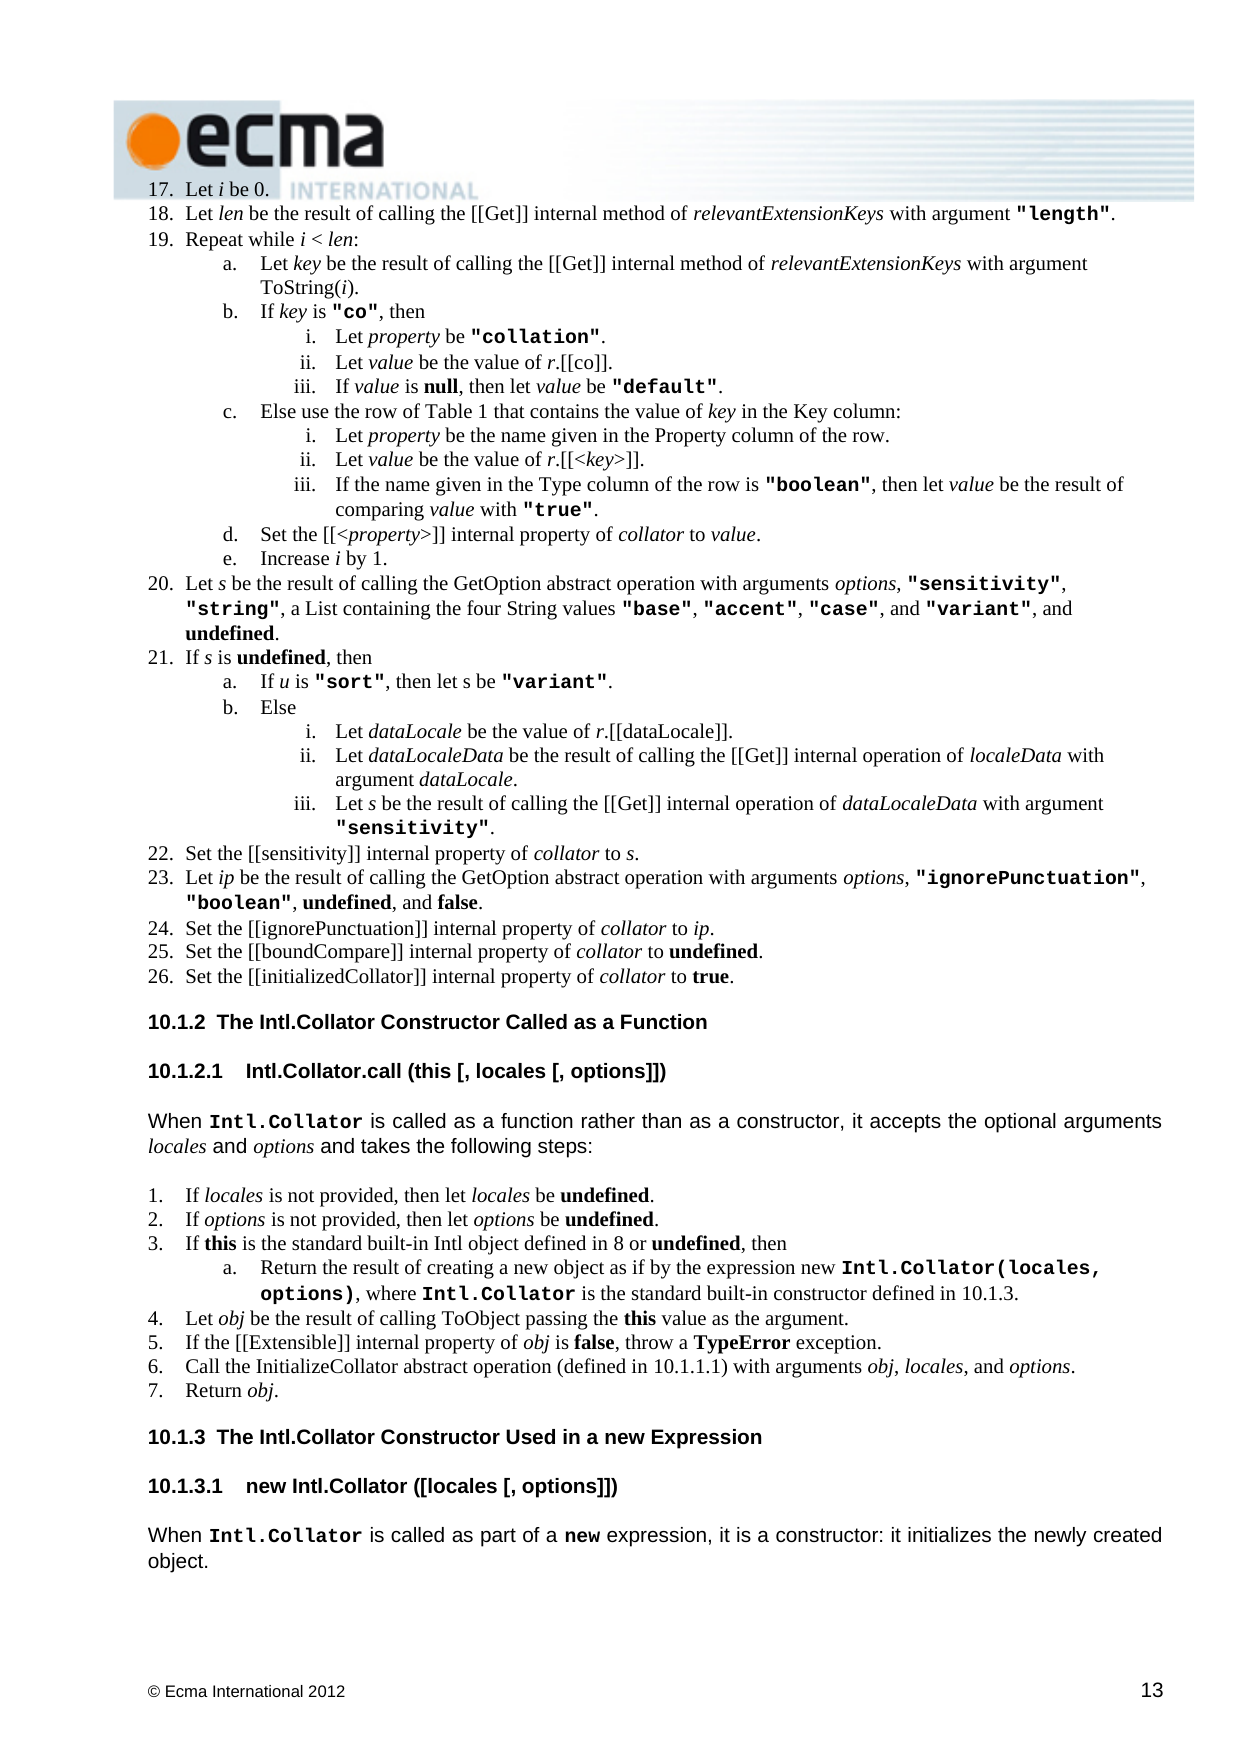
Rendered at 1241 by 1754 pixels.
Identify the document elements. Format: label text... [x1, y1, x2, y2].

list If the name given in the Type column of the row is "boolean", then let value be the result of comparing value with "true". [316, 471, 1163, 522]
list Return obj. [148, 1378, 1163, 1402]
list Let ip be the result of calling the GetOption abstract operation with arguments options, "ignorePunctuation", "boolean", undefined, and false. [148, 864, 1163, 915]
list Let s be the result of calling the [[Get]] internal operation of dataLocaleData with argument "sensitivity". [316, 791, 1163, 841]
list Else [223, 695, 1163, 719]
list Let s be the result of calling the GetOption abstract operation with arguments options, "sensitivity", "string", a List containing the four String values "base", "accent", "case", and "variant", and undefined. [148, 570, 1163, 645]
subtitle Intl.Collator.call (this [, locales [, options]]) [148, 1059, 1163, 1083]
list Set the [[ignorePunctuation]] internal property of collator to ip. [148, 915, 1163, 939]
list Let len be the result of calling the [[Get]] internal method of relevantExtensionKeys with argument "length". [148, 201, 1163, 227]
list If s is undefined, then [148, 645, 1163, 669]
list Let dataLocaleData be the result of calling the [[Get]] internal operation of localeData with argument dataLocale. [316, 743, 1163, 791]
list If u is "sort", then let s be "variant". [223, 669, 1163, 695]
list Call the InitializeCollator abstract operation (defined in 10.1.1.1) with arguments obj, locales, and options. [148, 1354, 1163, 1378]
subtitle The Intl.Collator Constructor Called as a Function [148, 1011, 1163, 1034]
subtitle The Intl.Collator Constructor Used in a new Expression [148, 1425, 1163, 1449]
picture [113, 99, 1195, 202]
list If key is "co", then [223, 299, 1163, 324]
list If value is null, then let value be "default". [316, 374, 1163, 399]
subtitle new Intl.Collator ([locales [, options]]) [148, 1474, 1163, 1498]
list Return the result of creating a new object as if by the expression new Intl.Collator(locales, options), where Intl.Collator is the standard built-in constructor defined in 10.1.3. [223, 1255, 1163, 1306]
list Let key be the result of calling the [[Get]] internal method of relevantExtensionKeys with argument ToString(i). [223, 251, 1163, 299]
list Let value be the value of r.[[<key>]]. [316, 447, 1163, 471]
list Let property be "collation". [316, 324, 1163, 350]
list Increase i by 1. [223, 546, 1163, 570]
list Let value be the value of r.[[co]]. [316, 350, 1163, 374]
list Set the [[boundCompare]] internal property of collator to undefined. [148, 939, 1163, 963]
list Else use the row of Table 1 that contains the value of key in the Key column: [223, 399, 1163, 423]
list Let i be 0. [148, 177, 1163, 201]
text When Intl.Collator is called as a function rather than as a constructor, it accepts the optional arguments locales and options and takes the following steps: [148, 1108, 1163, 1158]
list If this is the standard built-in Intl object defined in 8 or undefined, then [148, 1231, 1163, 1255]
list Let dataLocale be the value of r.[[dataLocale]]. [316, 719, 1163, 743]
list If the [[Extensible]] internal property of obj is false, throw a TypeError exception. [148, 1330, 1163, 1354]
text When Intl.Collator is called as part of a new expression, it is a constructor: it initializes the newly created object. [148, 1523, 1163, 1573]
list Set the [[initializedCollator]] internal property of collator to true. [148, 963, 1163, 988]
list Let obj be the result of calling ToObject passing the this value as the argument. [148, 1306, 1163, 1330]
list If locales is not provided, then let locales be undefined. [148, 1183, 1163, 1207]
list Set the [[<property>]] internal property of collator to value. [223, 522, 1163, 546]
list Let property be the name given in the Property column of the row. [316, 423, 1163, 447]
list If options is not provided, then let options be undefined. [148, 1207, 1163, 1231]
list Set the [[sensitivity]] internal property of collator to s. [148, 841, 1163, 864]
list Repeat while i < len: [148, 227, 1163, 251]
